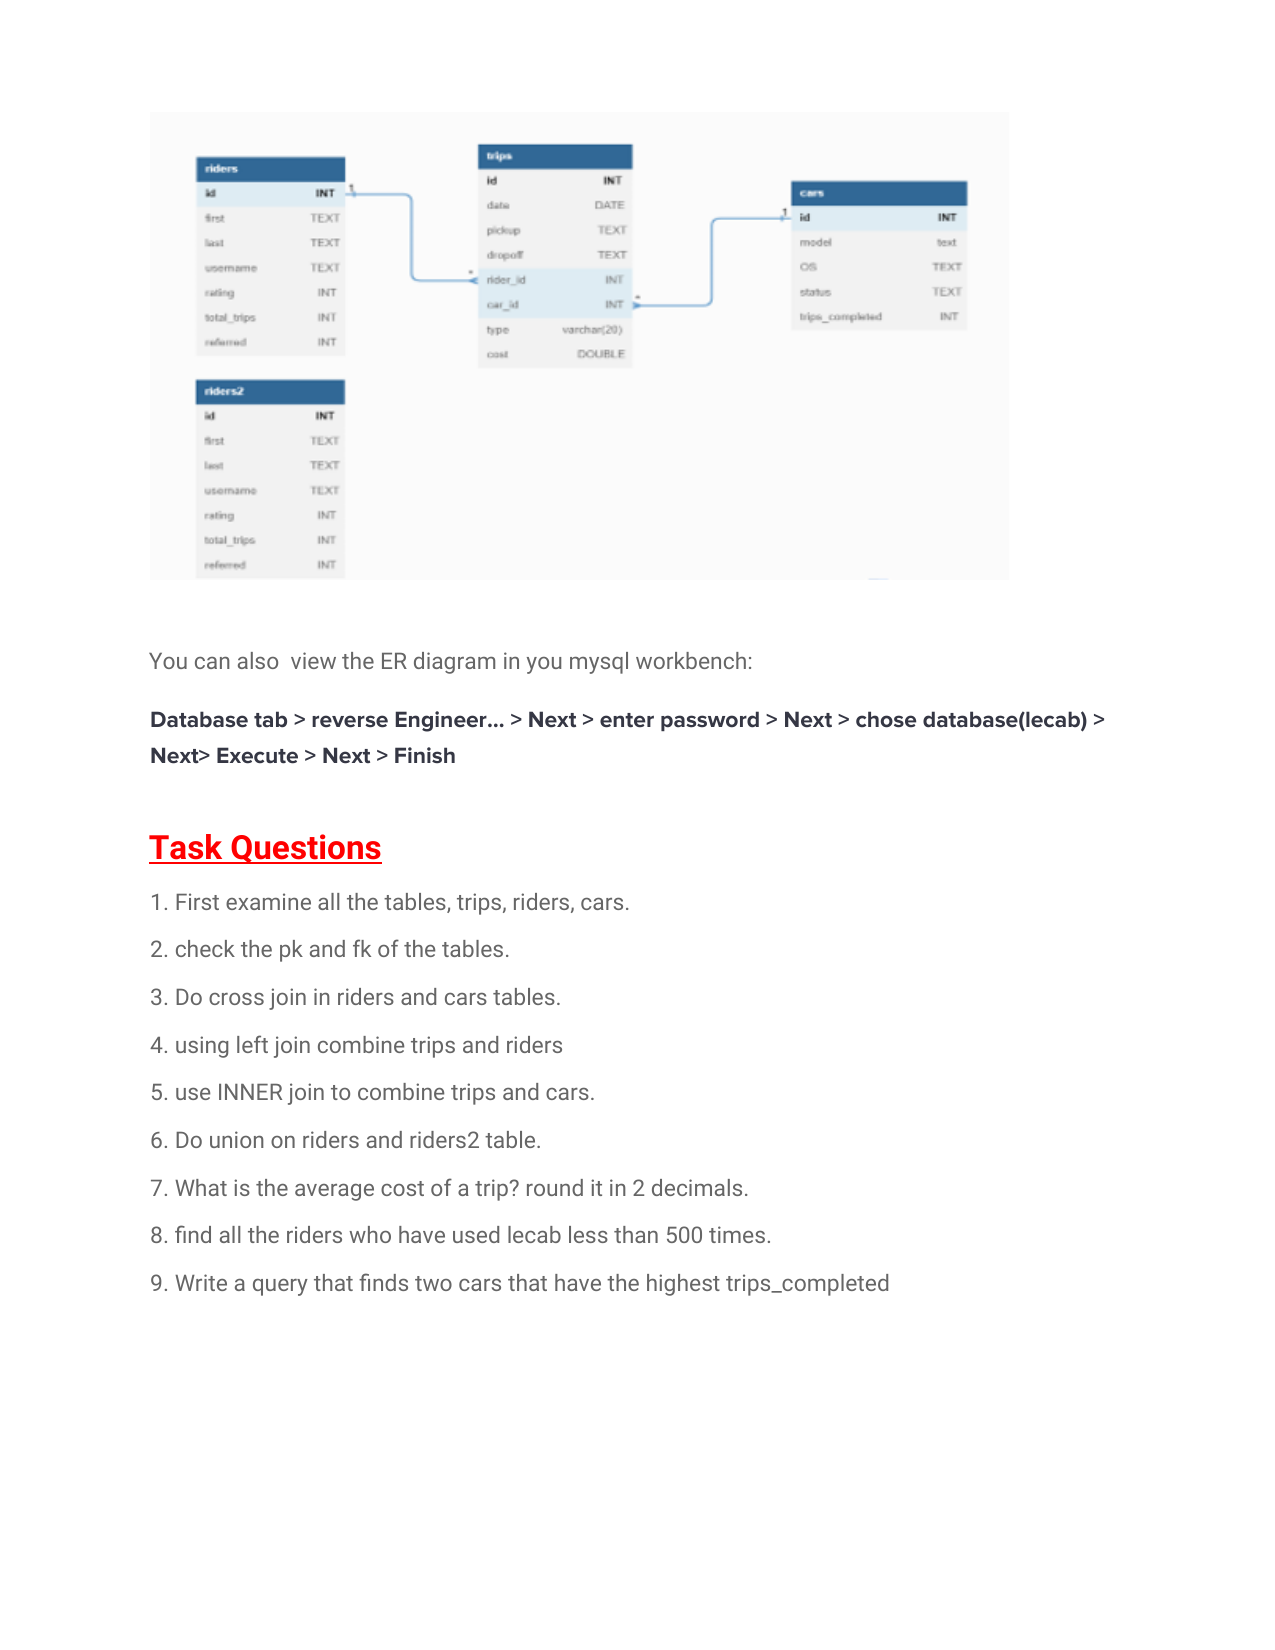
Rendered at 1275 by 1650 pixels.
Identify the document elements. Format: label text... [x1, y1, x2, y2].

text 9. Write a query that finds two cars that have the highest trips_completed [150, 1270, 1125, 1297]
text 2. check the pk and fk of the tables. [150, 936, 1125, 963]
text 5. use INNER join to combine trips and cars. [150, 1079, 1125, 1106]
text 3. Do cross join in riders and cars tables. [150, 984, 1125, 1011]
text 1. First examine all the tables, trips, riders, cars. [150, 889, 1125, 916]
subtitle Task Questions [148, 829, 1125, 868]
text You can also view the ER diagram in you mysql workbench: [148, 648, 1125, 675]
picture [150, 112, 1010, 580]
text 4. using left join combine trips and riders [150, 1032, 1125, 1059]
text 6. Do union on riders and riders2 table. [150, 1127, 1125, 1154]
text Database tab > reverse Engineer… > Next > enter password > Next > chose database(lecab) > Next> Execute > Next > Finish [150, 706, 1125, 771]
text 8. find all the riders who have used lecab less than 500 times. [150, 1223, 1125, 1249]
text 7. What is the average cost of a trip? round it in 2 decimals. [150, 1175, 1125, 1202]
